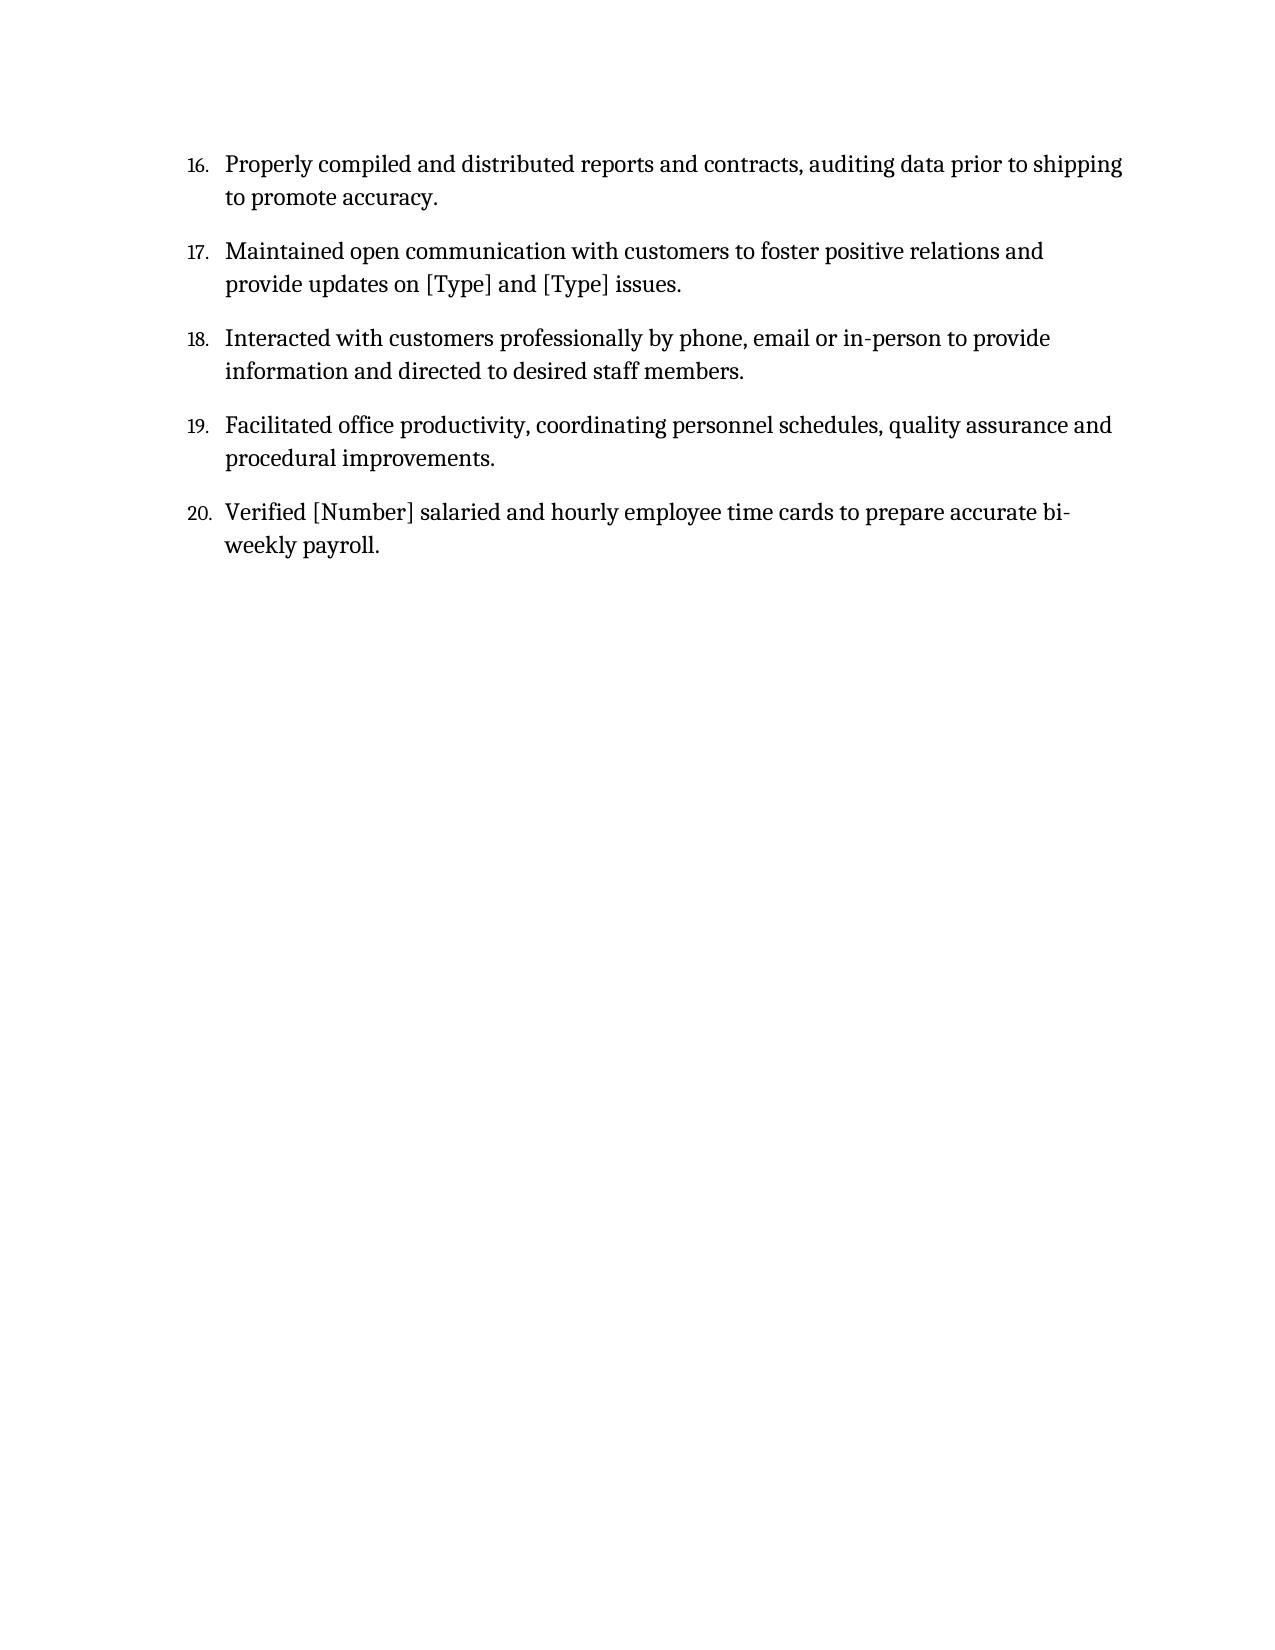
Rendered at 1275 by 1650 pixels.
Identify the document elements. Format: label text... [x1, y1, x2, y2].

list Interacted with customers professionally by phone, email or in-person to provide information and directed to desired staff members. [187, 324, 1125, 386]
list Properly compiled and distributed reports and contracts, auditing data prior to shipping to promote accuracy. [187, 150, 1125, 212]
list Maintained open communication with customers to foster positive relations and provide updates on [Type] and [Type] issues. [187, 237, 1125, 299]
list Facilitated office productivity, coordinating personnel schedules, quality assurance and procedural improvements. [187, 411, 1125, 472]
list Verified [Number] salaried and hourly employee time cards to prepare accurate bi-weekly payroll. [187, 497, 1125, 559]
